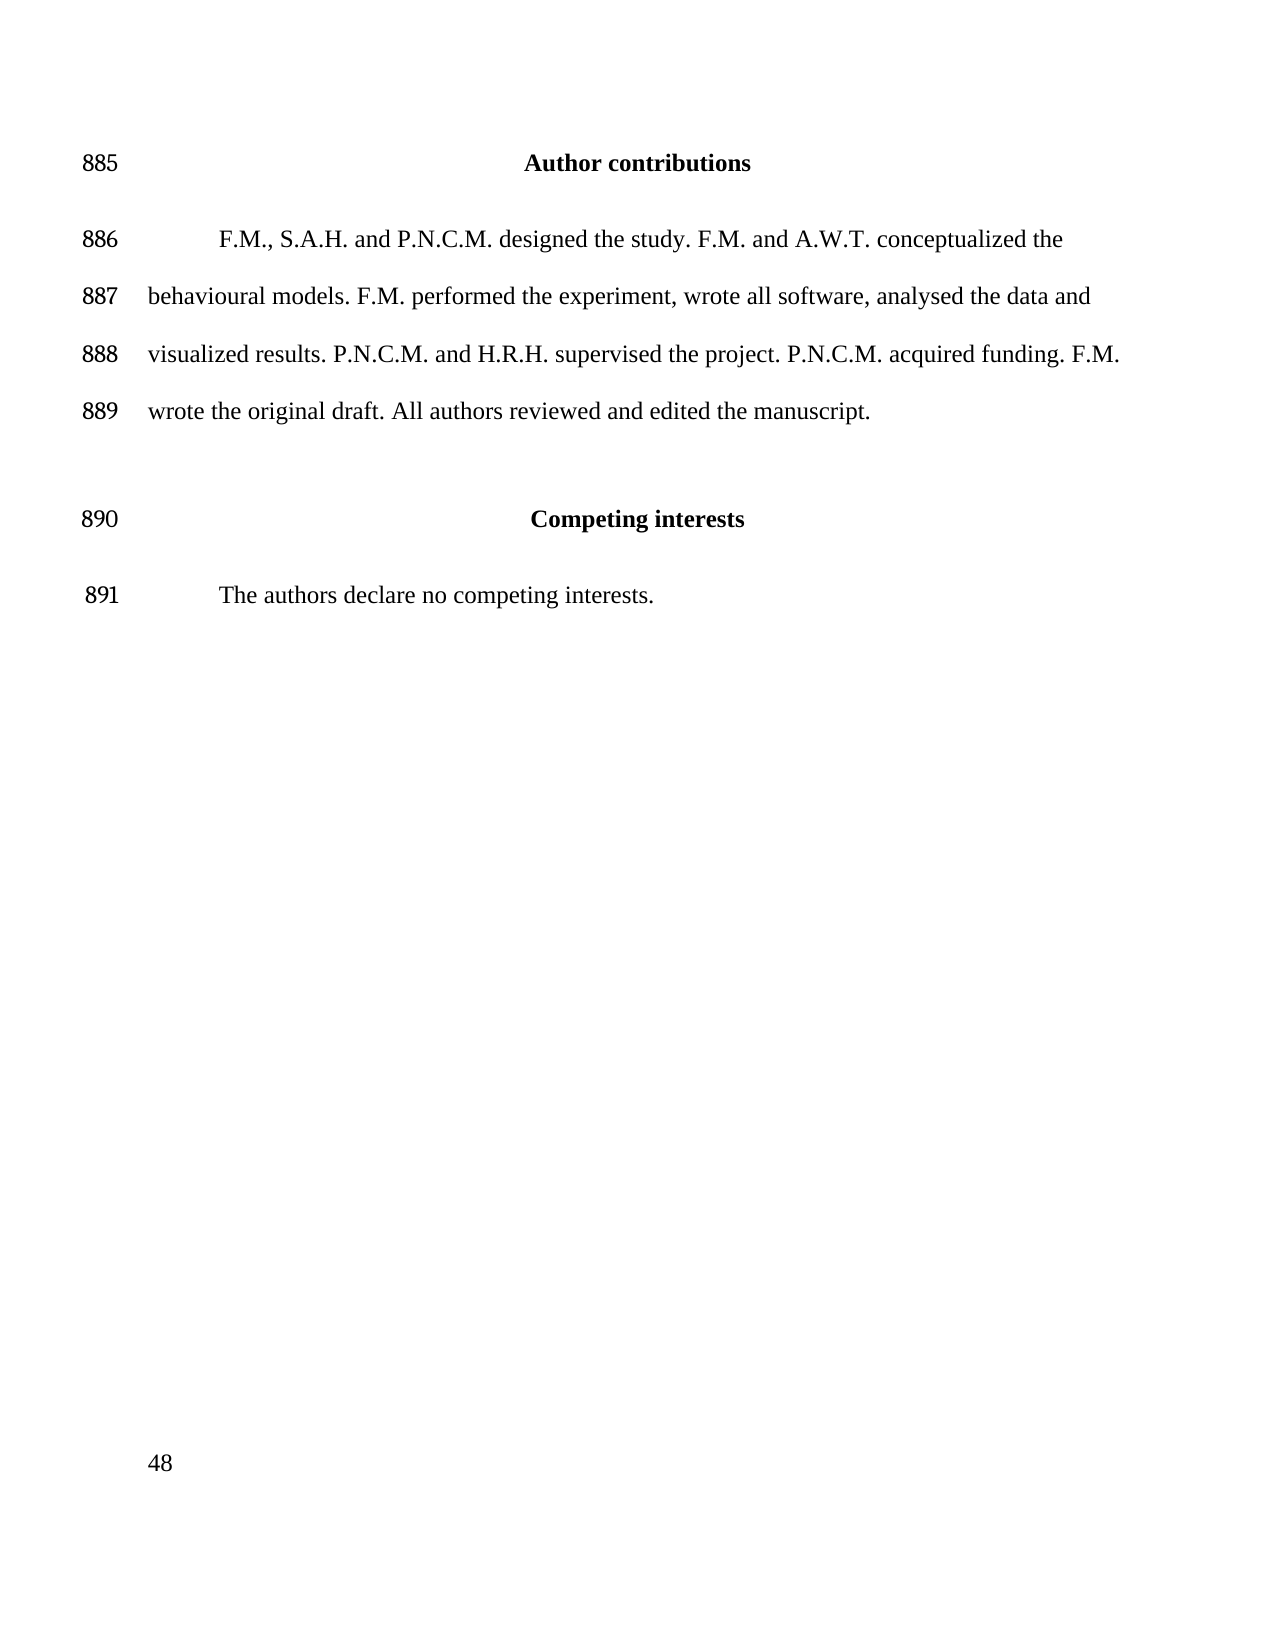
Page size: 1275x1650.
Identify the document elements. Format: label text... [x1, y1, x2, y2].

subtitle Author contributions [148, 148, 1127, 176]
subtitle Competing interests [148, 504, 1127, 533]
text F.M., S.A.H. and P.N.C.M. designed the study. F.M. and A.W.T. conceptualized the behavioural models. F.M. performed the experiment, wrote all software, analysed the data and visualized results. P.N.C.M. and H.R.H. supervised the project. P.N.C.M. acquired funding. F.M. wrote the original draft. All authors reviewed and edited the manuscript. [148, 224, 1127, 425]
text The authors declare no competing interests. [148, 580, 1127, 609]
